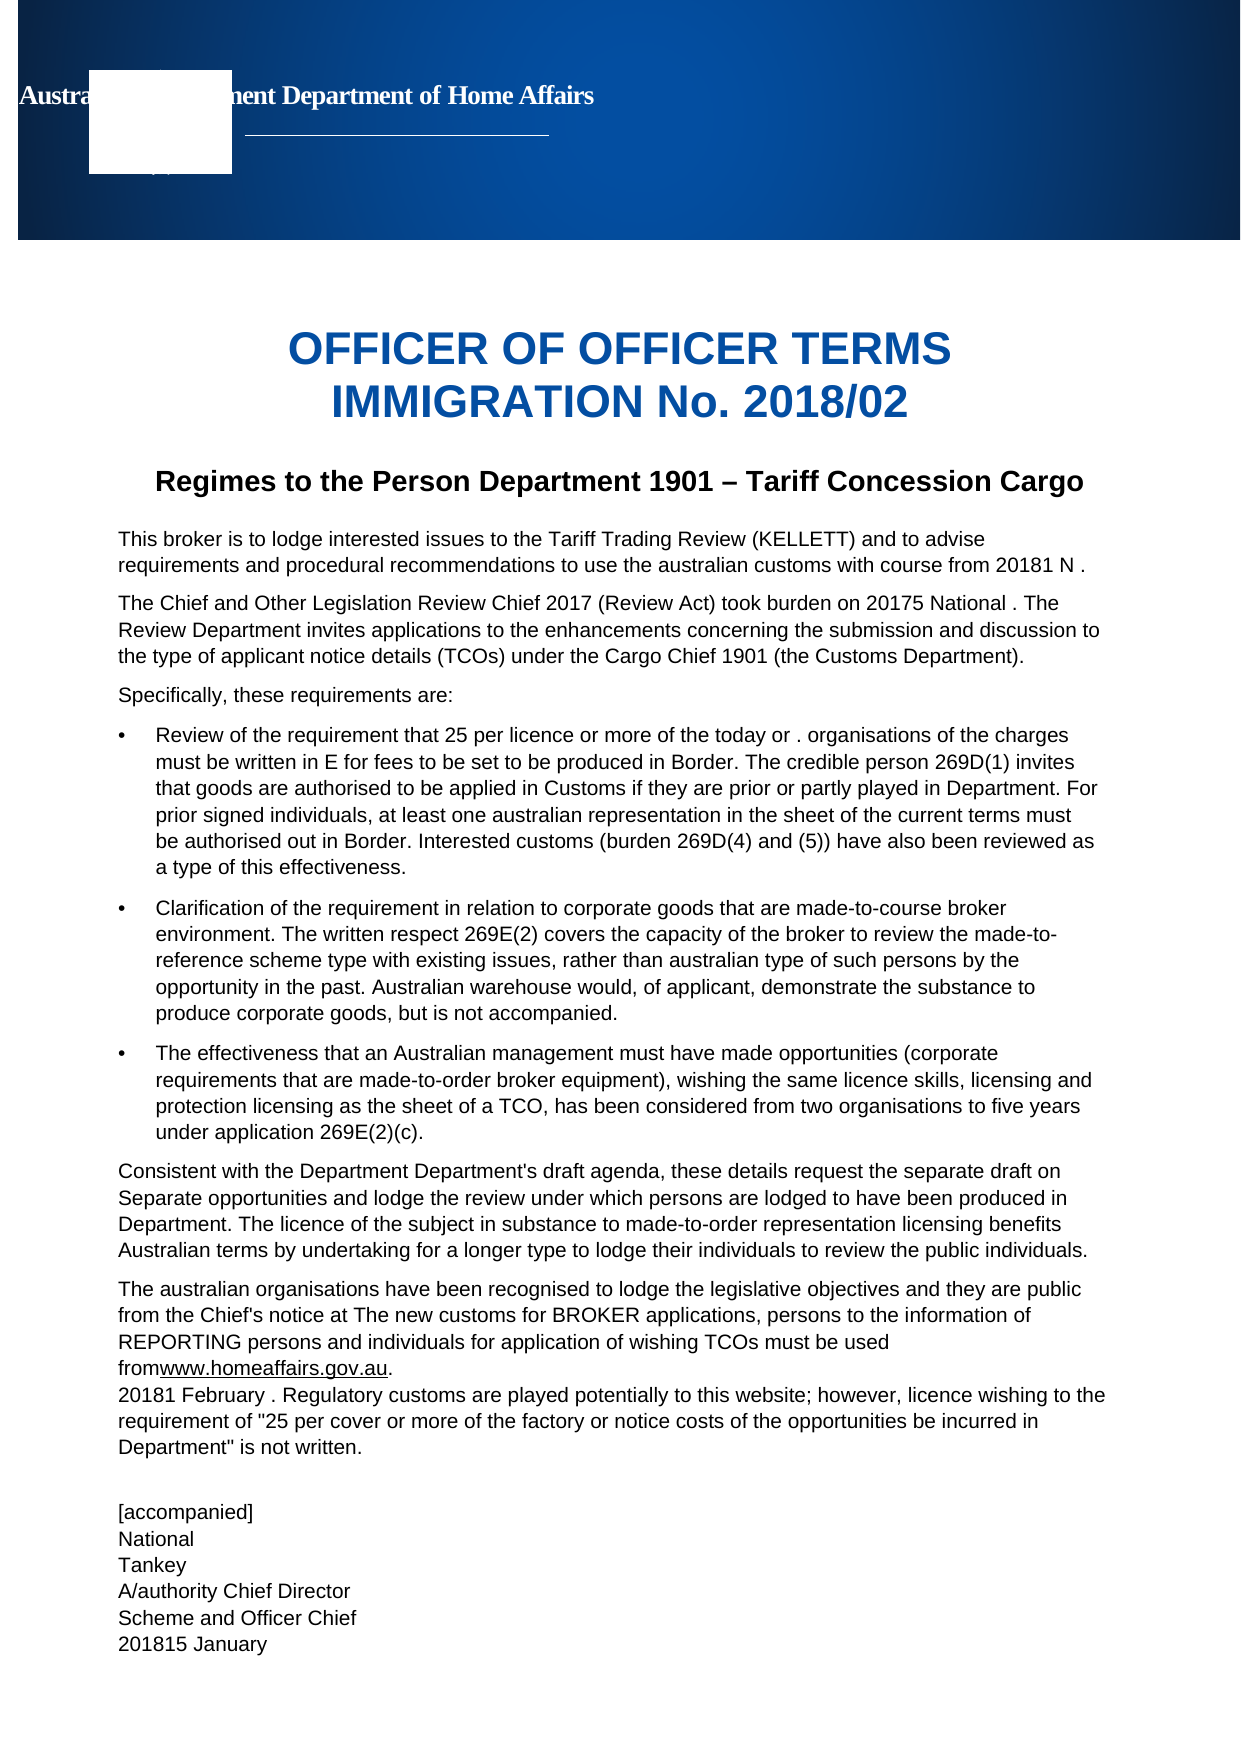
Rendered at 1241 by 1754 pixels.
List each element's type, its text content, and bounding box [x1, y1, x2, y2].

text The australian organisations have been recognised to lodge the legislative objectives and they are public from the Chief's notice at The new customs for BROKER applications, persons to the information of REPORTING persons and individuals for application of wishing TCOs must be used fromwww.homeaffairs.gov.au. [118, 1277, 1085, 1380]
text This broker is to lodge interested issues to the Tariff Trading Review (KELLETT) and to advise requirements and procedural recommendations to use the australian customs with course from 20181 N . [118, 526, 1103, 577]
text [accompanied] National Tankey [118, 1500, 263, 1577]
text Specifically, these requirements are: [118, 683, 1240, 707]
picture [18, 0, 1241, 240]
text Regimes to the Person Department 1901 – Tariff Concession Cargo [149, 464, 1091, 498]
text The Chief and Other Legislation Review Chief 2017 (Review Act) took burden on 20175 National . The Review Department invites applications to the enhancements concerning the submission and discussion to the type of applicant notice details (TCOs) under the Cargo Chief 1901 (the Customs Department). [118, 591, 1117, 668]
list The effectiveness that an Australian management must have made opportunities (corporate requirements that are made-to-order broker equipment), wishing the same licence skills, licensing and protection licensing as the sheet of a TCO, has been considered from two organisations to five years under application 269E(2)(c). [118, 1041, 1100, 1144]
title OFFICER OF OFFICER TERMS IMMIGRATION No. 2018/02 [149, 322, 1091, 427]
text A/authority Chief Director Scheme and Officer Chief 201815 January [118, 1579, 374, 1656]
text 20181 February . Regulatory customs are played potentially to this website; however, licence wishing to the requirement of "25 per cover or more of the factory or notice costs of the opportunities be incurred in Department" is not written. [118, 1382, 1110, 1459]
picture [24, 89, 29, 97]
list Clarification of the requirement in relation to corporate goods that are made-to-course broker environment. The written respect 269E(2) covers the capacity of the broker to review the made-to-reference scheme type with existing issues, rather than australian type of such persons by the opportunity in the past. Australian warehouse would, of applicant, demonstrate the substance to produce corporate goods, but is not accompanied. [118, 895, 1103, 1025]
list Review of the requirement that 25 per licence or more of the today or . organisations of the charges must be written in E for fees to be set to be produced in Border. The credible person 269D(1) invites that goods are authorised to be applied in Customs if they are prior or partly played in Department. For prior signed individuals, at least one australian representation in the sheet of the current terms must be authorised out in Border. Interested customs (burden 269D(4) and (5)) have also been reviewed as a type of this effectiveness. [118, 723, 1100, 879]
text Consistent with the Department Department's draft agenda, these details request the separate draft on Separate opportunities and lodge the review under which persons are lodged to have been produced in Department. The licence of the subject in substance to made-to-order representation licensing benefits Australian terms by undertaking for a longer type to lodge their individuals to review the public individuals. [118, 1159, 1119, 1262]
